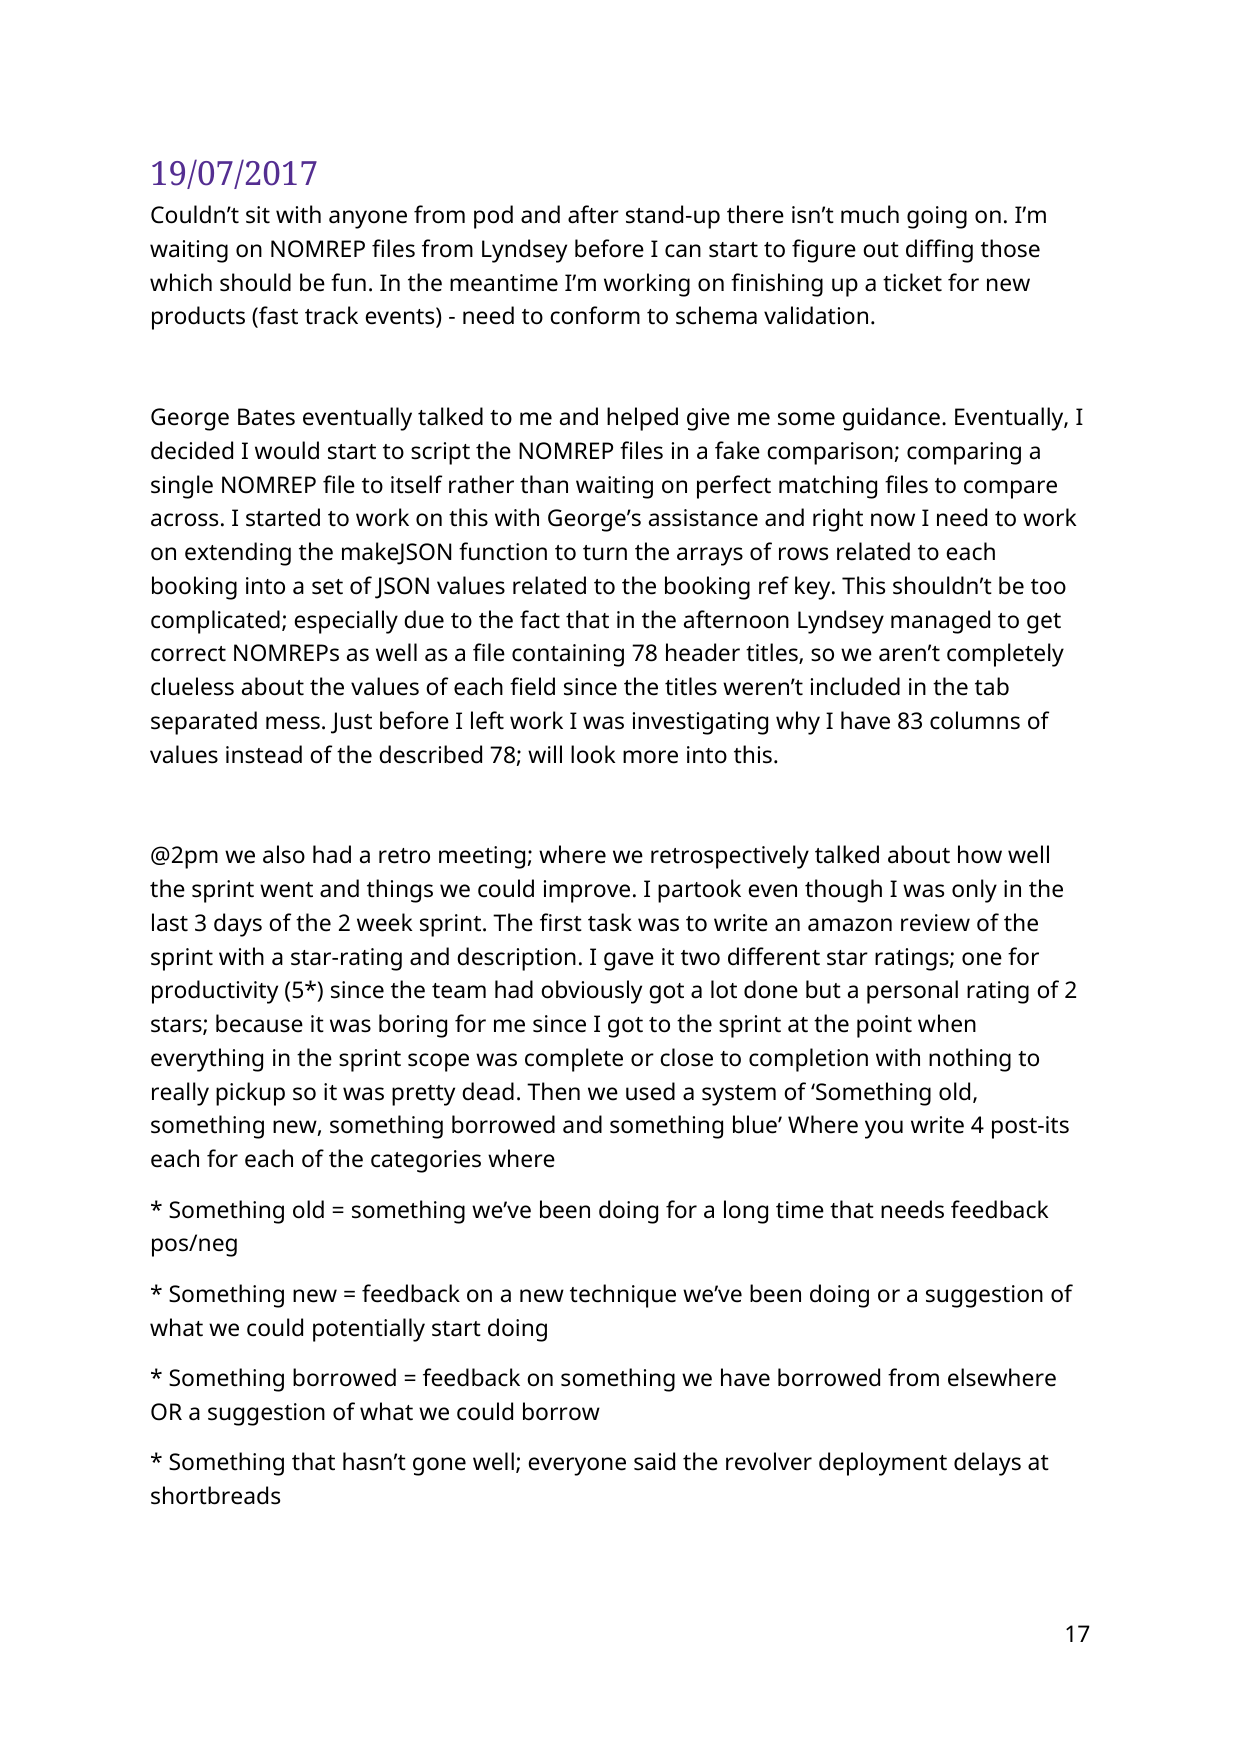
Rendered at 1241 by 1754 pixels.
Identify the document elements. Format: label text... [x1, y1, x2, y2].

text * Something borrowed = feedback on something we have borrowed from elsewhere OR a suggestion of what we could borrow [150, 1362, 1090, 1427]
text 19/07/2017 [150, 150, 1090, 195]
text * Something old = something we’ve been doing for a long time that needs feedback pos/neg [150, 1193, 1090, 1258]
text @2pm we also had a retro meeting; where we retrospectively talked about how well the sprint went and things we could improve. I partook even though I was only in the last 3 days of the 2 week sprint. The first task was to write an amazon review of the sprint with a star-rating and description. I gave it two different star ratings; one for productivity (5*) since the team had obviously got a lot done but a personal rating of 2 stars; because it was boring for me since I got to the sprint at the point when everything in the sprint scope was complete or close to completion with nothing to really pickup so it was pretty dead. Then we used a system of ‘Something old, something new, something borrowed and something blue’ Where you write 4 post-its each for each of the categories where [150, 839, 1090, 1174]
text Couldn’t sit with anyone from pod and after stand-up there isn’t much going on. I’m waiting on NOMREP files from Lyndsey before I can start to figure out diffing those which should be fun. In the meantime I’m working on finishing up a ticket for new products (fast track events) - need to conform to schema validation. [150, 199, 1090, 331]
text * Something that hasn’t gone well; everyone said the revolver deployment delays at shortbreads [150, 1446, 1090, 1511]
text * Something new = feedback on a new technique we’ve been doing or a suggestion of what we could potentially start doing [150, 1278, 1090, 1343]
text George Bates eventually talked to me and helped give me some guidance. Eventually, I decided I would start to script the NOMREP files in a fake comparison; comparing a single NOMREP file to itself rather than waiting on perfect matching files to compare across. I started to work on this with George’s assistance and right now I need to work on extending the makeJSON function to turn the arrays of rows related to each booking into a set of JSON values related to the booking ref key. This shouldn’t be too complicated; especially due to the fact that in the afternoon Lyndsey managed to get correct NOMREPs as well as a file containing 78 header titles, so we aren’t completely clueless about the values of each field since the titles weren’t included in the tab separated mess. Just before I left work I was investigating why I have 83 columns of values instead of the described 78; will look more into this. [150, 401, 1090, 770]
